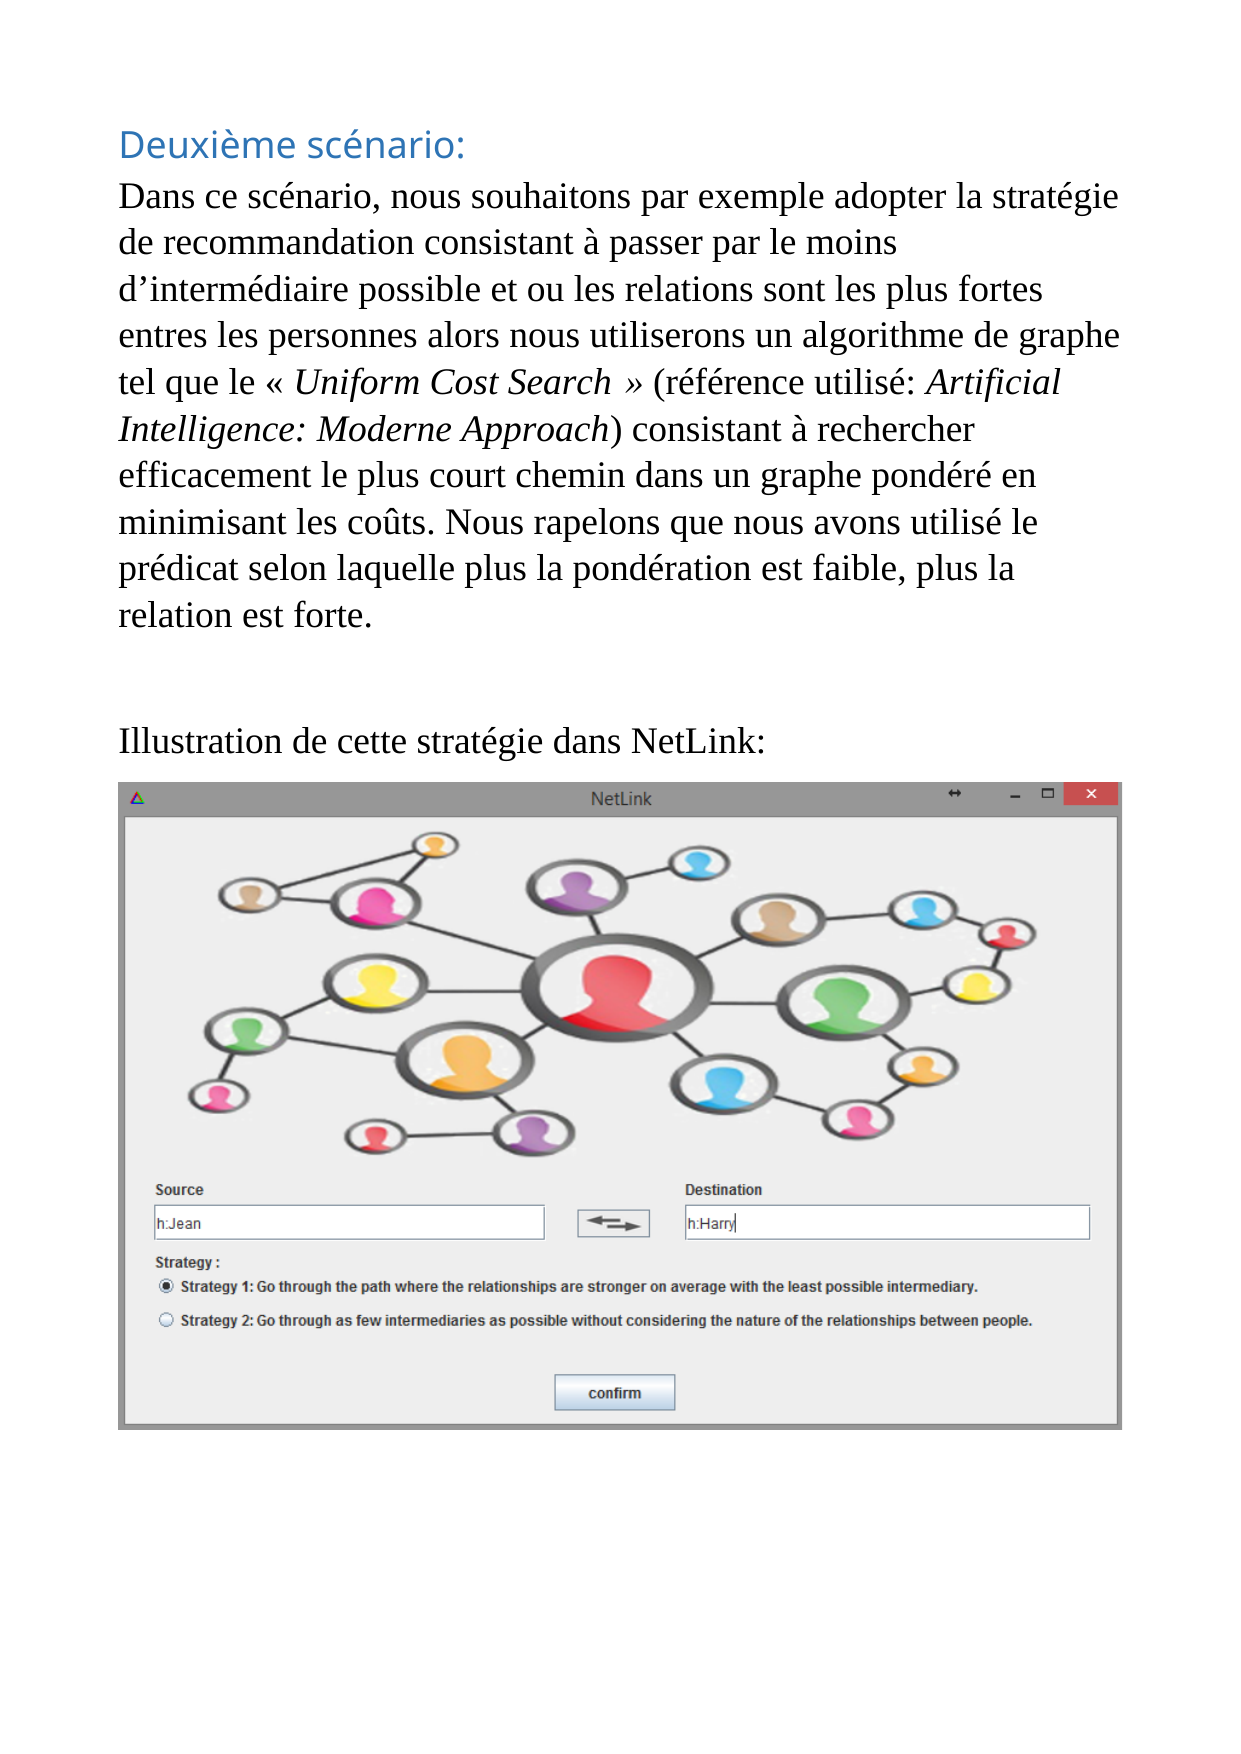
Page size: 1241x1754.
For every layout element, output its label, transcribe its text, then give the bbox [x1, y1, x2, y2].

subtitle Deuxième scénario: [118, 118, 1122, 169]
text Illustration de cette stratégie dans NetLink: [118, 719, 1122, 762]
picture [118, 782, 1123, 1430]
text Dans ce scénario, nous souhaitons par exemple adopter la stratégie de recommandation consistant à passer par le moins d’intermédiaire possible et ou les relations sont les plus fortes entres les personnes alors nous utiliserons un algorithme de graphe tel que le « Uniform Cost Search » (référence utilisé: Artificial Intelligence: Moderne Approach) consistant à rechercher efficacement le plus court chemin dans un graphe pondéré en minimisant les coûts. Nous rapelons que nous avons utilisé le prédicat selon laquelle plus la pondération est faible, plus la relation est forte. [118, 173, 1122, 635]
